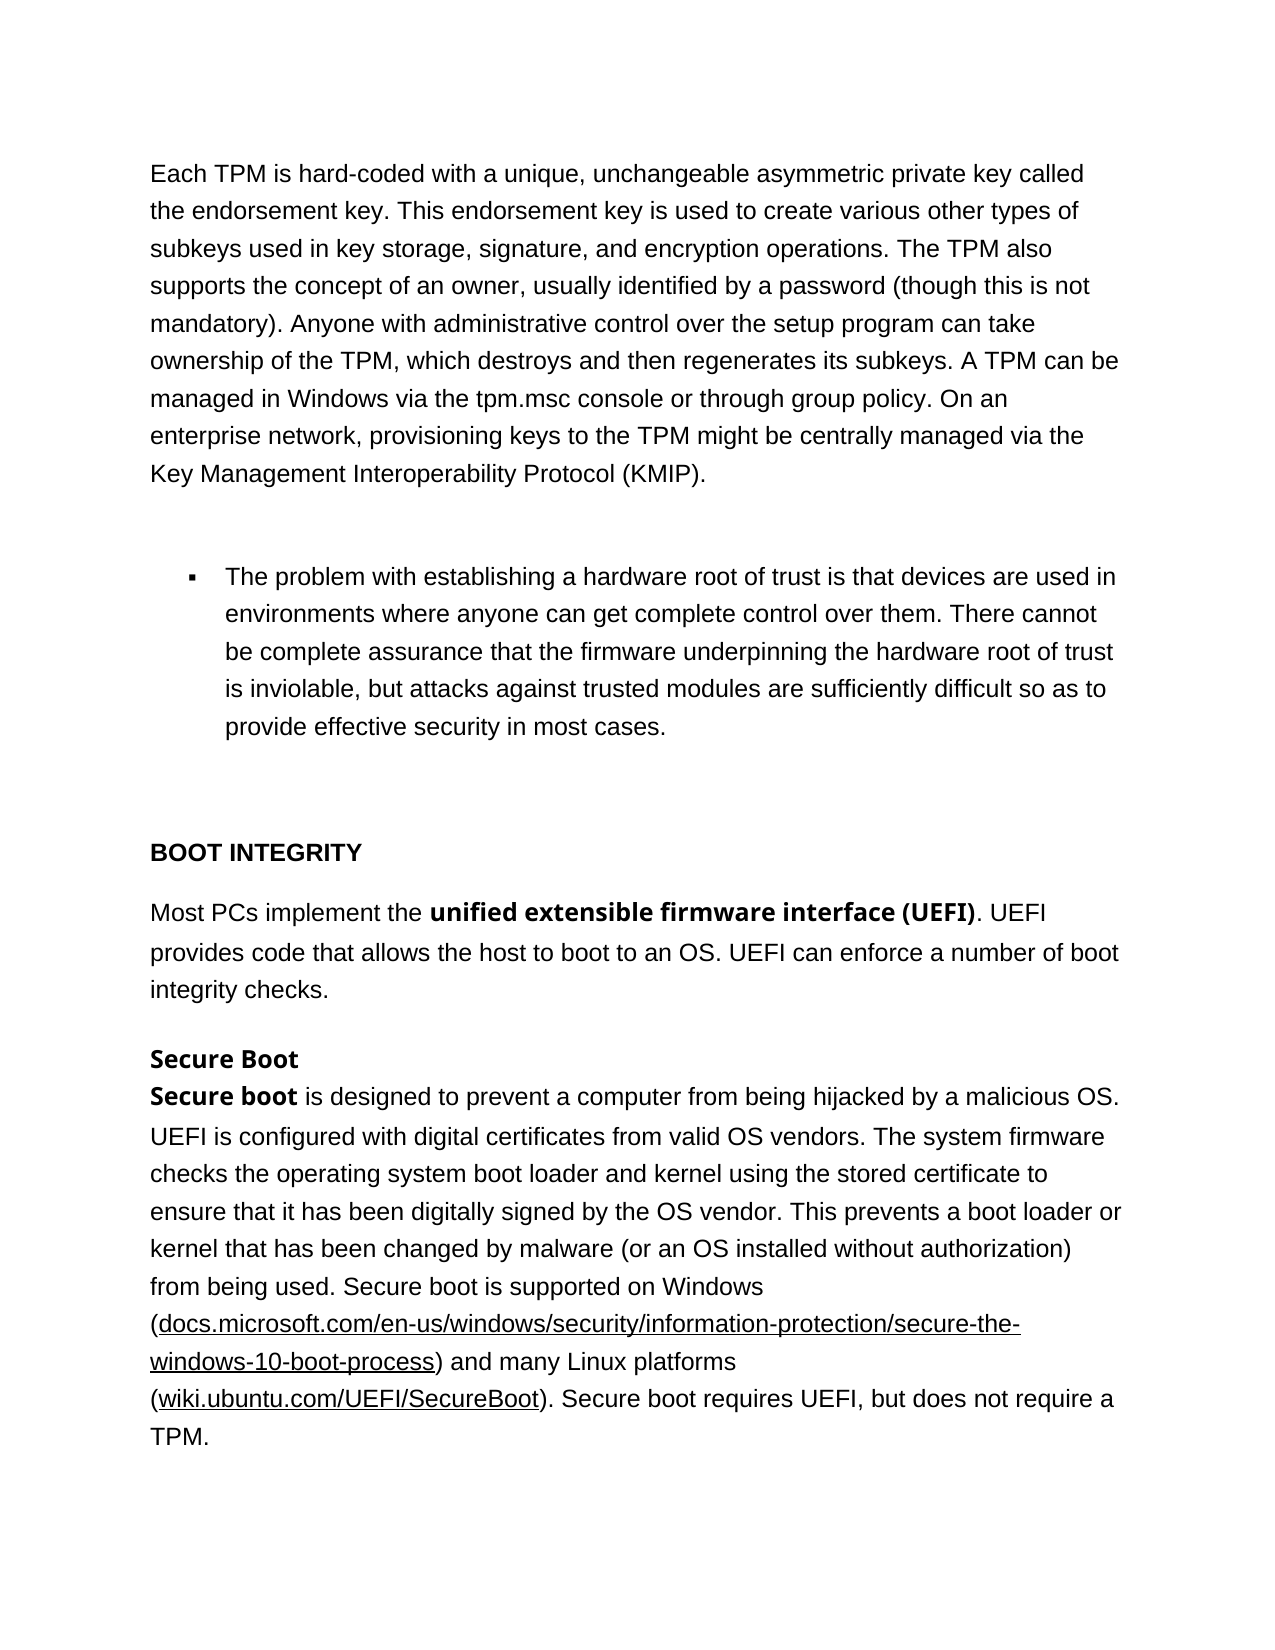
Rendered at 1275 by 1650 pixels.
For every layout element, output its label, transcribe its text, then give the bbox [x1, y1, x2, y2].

text BOOT INTEGRITY [150, 835, 1125, 866]
text Secure boot is designed to prevent a computer from being hijacked by a malicious OS. UEFI is configured with digital certificates from valid OS vendors. The system firmware checks the operating system boot loader and kernel using the stored certificate to ensure that it has been digitally signed by the OS vendor. This prevents a boot loader or kernel that has been changed by malware (or an OS installed without authorization) from being used. Secure boot is supported on Windows (docs.microsoft.com/en-us/windows/security/information-protection/secure-the-windows-10-boot-process) and many Linux platforms (wiki.ubuntu.com/UEFI/SecureBoot). Secure boot requires UEFI, but does not require a TPM. [150, 1075, 1125, 1450]
text Most PCs implement the unified extensible firmware interface (UEFI). UEFI provides code that allows the host to boot to an OS. UEFI can enforce a number of boot integrity checks. [150, 891, 1125, 1004]
text Secure Boot [150, 1041, 1125, 1075]
text Each TPM is hard-coded with a unique, unchangeable asymmetric private key called the endorsement key. This endorsement key is used to create various other types of subkeys used in key storage, signature, and encryption operations. The TPM also supports the concept of an owner, usually identified by a password (though this is not mandatory). Anyone with administrative control over the setup program can take ownership of the TPM, which destroys and then regenerates its subkeys. A TPM can be managed in Windows via the tpm.msc console or through group policy. On an enterprise network, provisioning keys to the TPM might be centrally managed via the Key Management Interoperability Protocol (KMIP). [150, 150, 1125, 487]
list The problem with establishing a hardware root of trust is that devices are used in environments where anyone can get complete control over them. There cannot be complete assurance that the firmware underpinning the hardware root of trust is inviolable, but attacks against trusted modules are sufficiently difficult so as to provide effective security in most cases. [187, 553, 1125, 741]
